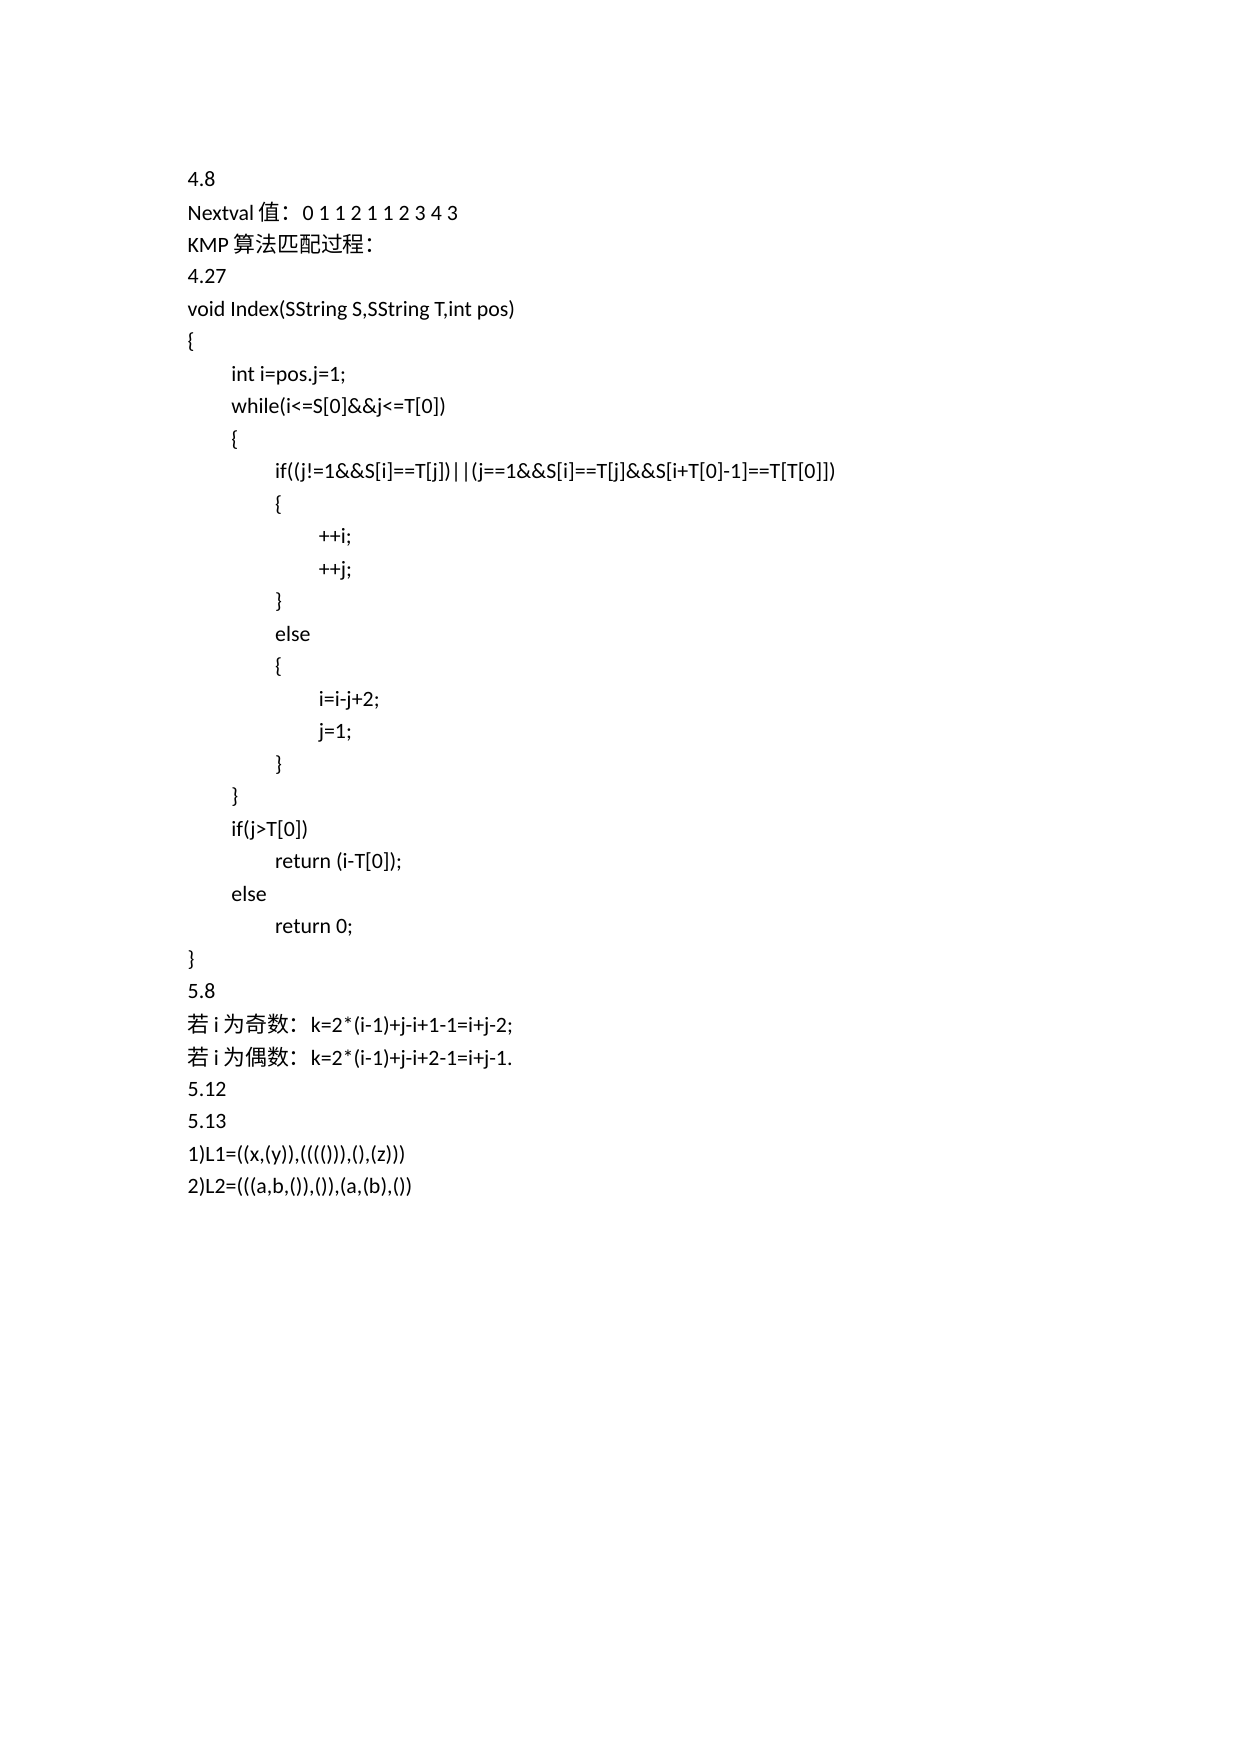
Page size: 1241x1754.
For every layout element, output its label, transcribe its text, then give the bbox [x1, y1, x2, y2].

text ++i; [187, 519, 1053, 552]
text j=1; [187, 714, 1053, 747]
list L1=((x,(y)),(((())),(),(z))) [187, 1137, 1053, 1169]
text if(j>T[0]) [187, 812, 1053, 844]
list L2=(((a,b,()),()),(a,(b),()) [187, 1169, 1053, 1202]
text { [187, 487, 1053, 519]
text Nextval值：0 1 1 2 1 1 2 3 4 3 [187, 194, 1053, 227]
text { [187, 324, 1053, 357]
text else [187, 617, 1053, 649]
text { [187, 422, 1053, 454]
text ++j; [187, 552, 1053, 584]
text while(i<=S[0]&&j<=T[0]) [187, 389, 1053, 422]
text KMP算法匹配过程： [187, 227, 1053, 259]
text 4.8 [187, 162, 1053, 194]
text 5.8 [187, 974, 1053, 1007]
text } [187, 942, 1053, 974]
text 若i为奇数：k=2*(i-1)+j-i+1-1=i+j-2; [187, 1007, 1053, 1039]
text 4.27 [187, 259, 1053, 292]
text return (i-T[0]); [187, 844, 1053, 877]
text if((j!=1&&S[i]==T[j])||(j==1&&S[i]==T[j]&&S[i+T[0]-1]==T[T[0]]) [187, 454, 1053, 487]
text void Index(SString S,SString T,int pos) [187, 292, 1053, 324]
text } [187, 779, 1053, 812]
text { [187, 649, 1053, 682]
text i=i-j+2; [187, 682, 1053, 714]
text int i=pos.j=1; [187, 357, 1053, 389]
text } [187, 747, 1053, 779]
text } [187, 584, 1053, 617]
text else [187, 877, 1053, 909]
text 若i为偶数：k=2*(i-1)+j-i+2-1=i+j-1. [187, 1039, 1053, 1072]
text 5.12 [187, 1072, 1053, 1104]
text 5.13 [187, 1104, 1053, 1137]
text return 0; [187, 909, 1053, 942]
